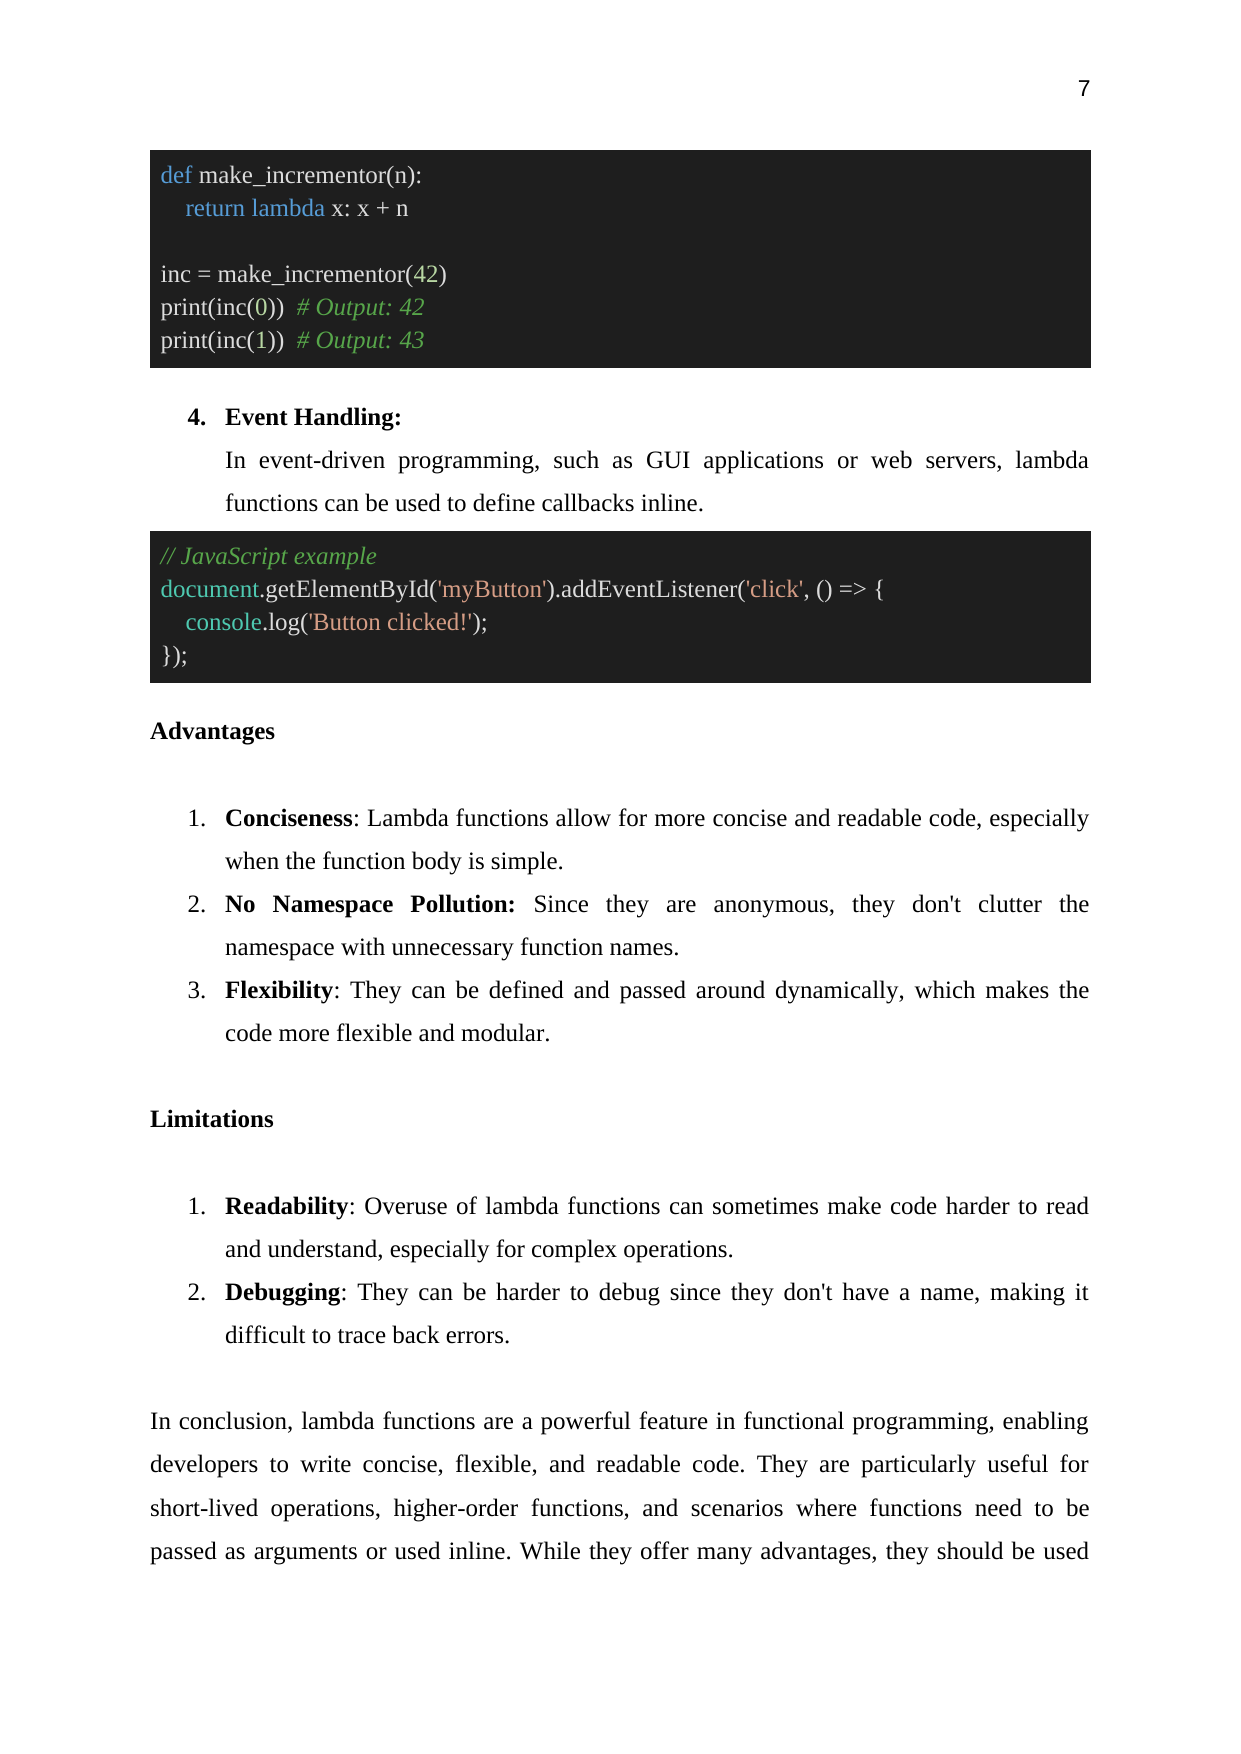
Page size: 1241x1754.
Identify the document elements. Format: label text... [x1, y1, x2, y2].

text Advantages [150, 716, 1090, 745]
list Event Handling: [187, 402, 1090, 430]
list No Namespace Pollution: Since they are anonymous, they don't clutter the namespace with unnecessary function names. [187, 889, 1090, 961]
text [150, 1406, 1090, 1564]
list Readability: Overuse of lambda functions can sometimes make code harder to read and understand, especially for complex operations. [187, 1191, 1090, 1263]
list Flexibility: They can be defined and passed around dynamically, which makes the code more flexible and modular. [187, 975, 1090, 1047]
table_header def make_incrementor(n): return lambda x: x + n inc = make_incrementor(42) print(inc(0)) # Output: 42 print(inc(1)) # Output: 43 [150, 150, 1091, 368]
table_header // JavaScript example document.getElementById('myButton').addEventListener('click', () => { console.log('Button clicked!'); }); [150, 531, 1091, 683]
list Conciseness: Lambda functions allow for more concise and readable code, especially when the function body is simple. [187, 803, 1090, 874]
text Limitations [150, 1104, 1090, 1133]
list Debugging: They can be harder to debug since they don't have a name, making it difficult to trace back errors. [187, 1277, 1090, 1349]
text In event-driven programming, such as GUI applications or web servers, lambda functions can be used to define callbacks inline. [225, 445, 1090, 517]
